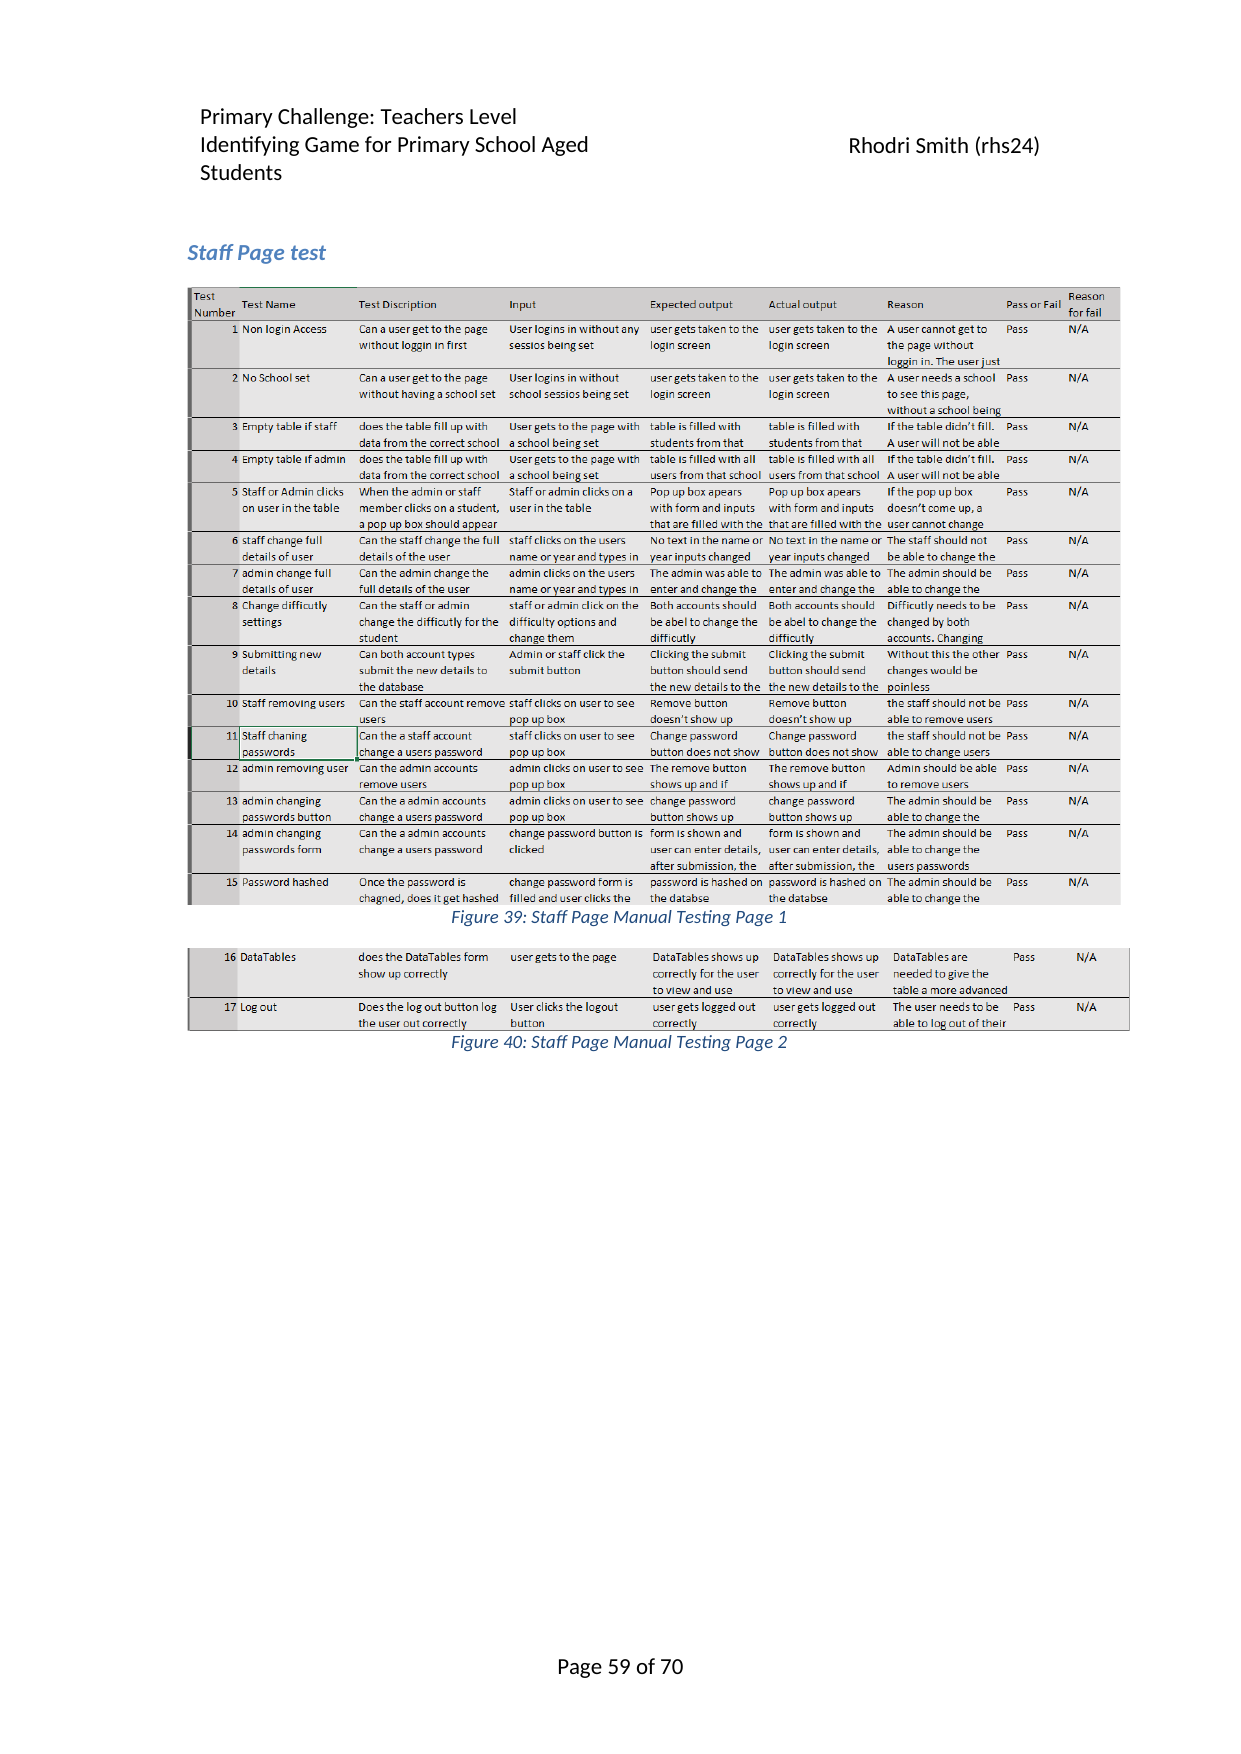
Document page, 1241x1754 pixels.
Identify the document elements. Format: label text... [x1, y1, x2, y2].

picture [187, 948, 1130, 1031]
subtitle Staff Page test [187, 238, 1053, 266]
text Figure 39: Staff Page Manual Testing Page 1 [187, 905, 1053, 928]
text Figure 40: Staff Page Manual Testing Page 2 [187, 1031, 1053, 1054]
picture [187, 287, 1121, 905]
